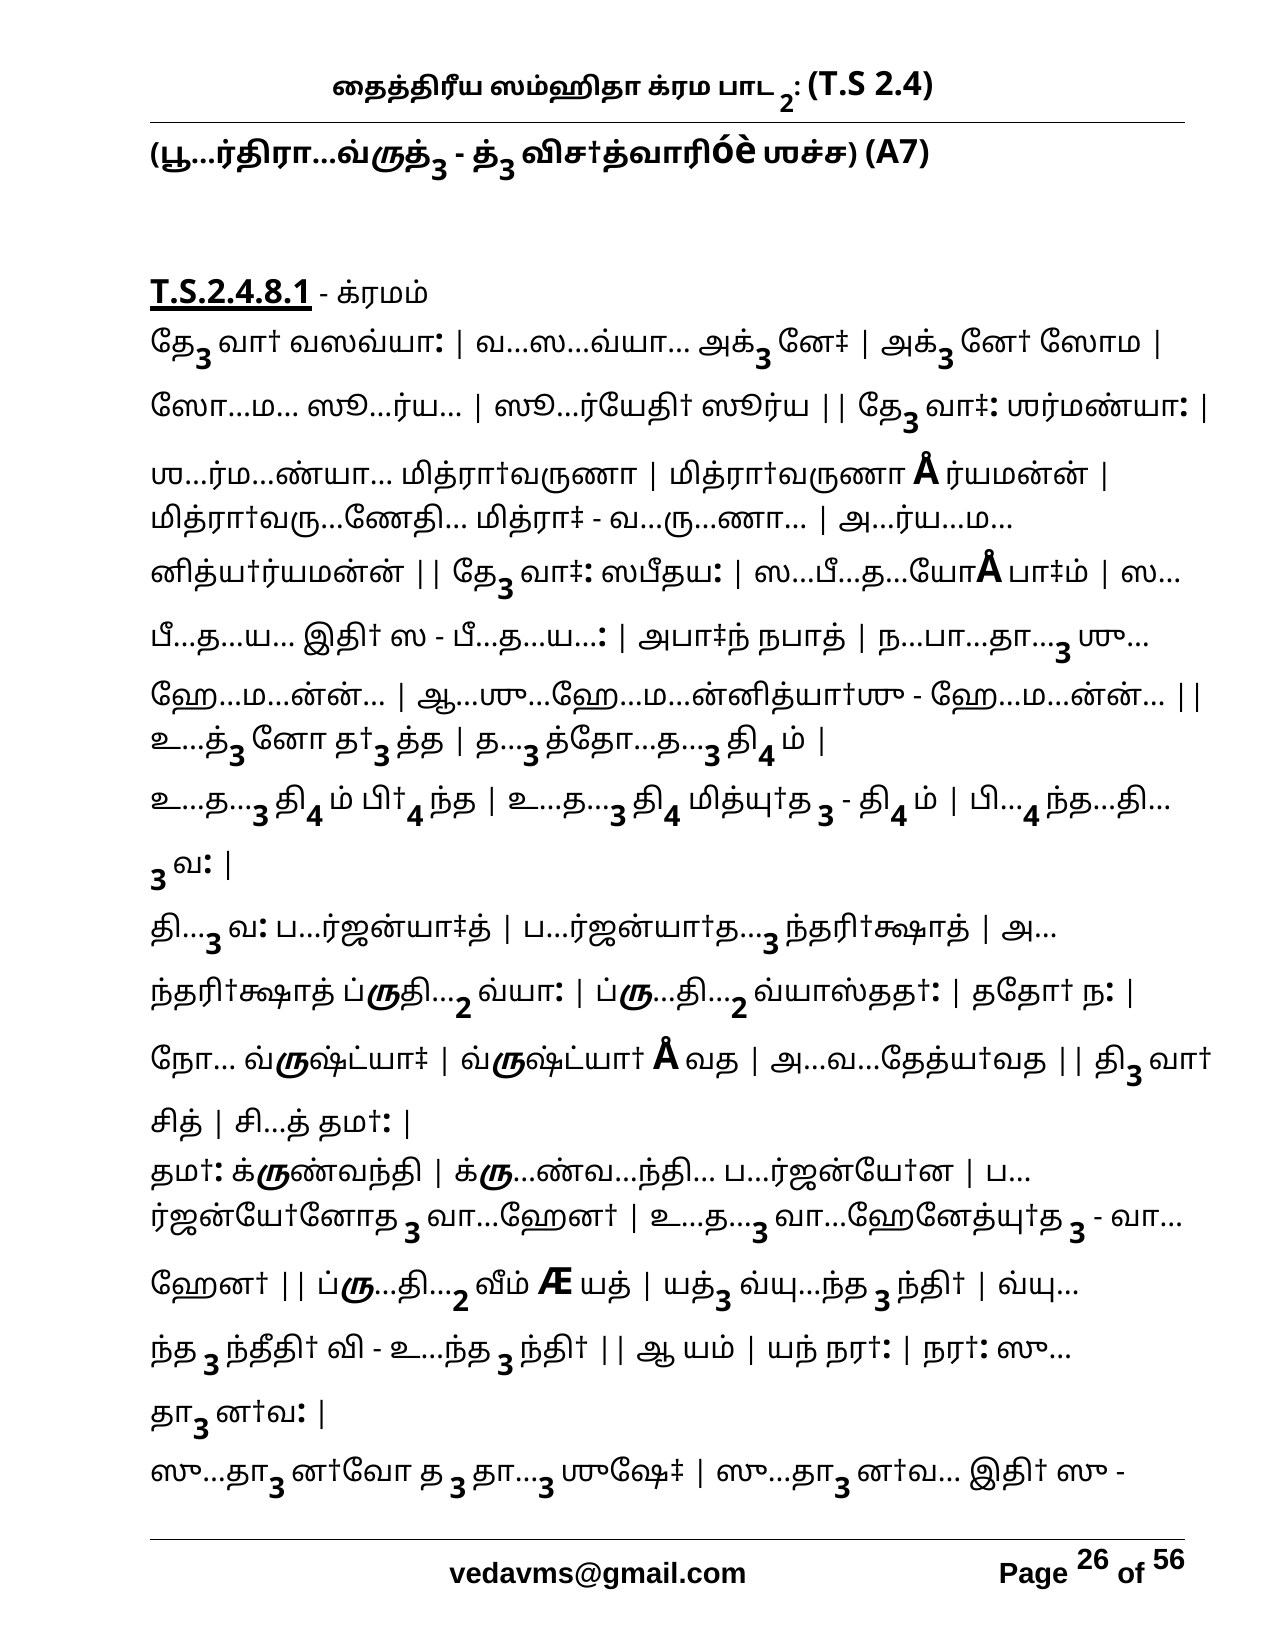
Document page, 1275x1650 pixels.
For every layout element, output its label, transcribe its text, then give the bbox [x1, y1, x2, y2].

text T.S.2.4.8.1 - க்ரமம் [150, 268, 1185, 314]
text (பூ…ர்திரா…வ்ருத்3 - த்3விச†த்வாரிóèஶச்ச) (A7) [150, 123, 1185, 189]
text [150, 317, 1219, 1507]
